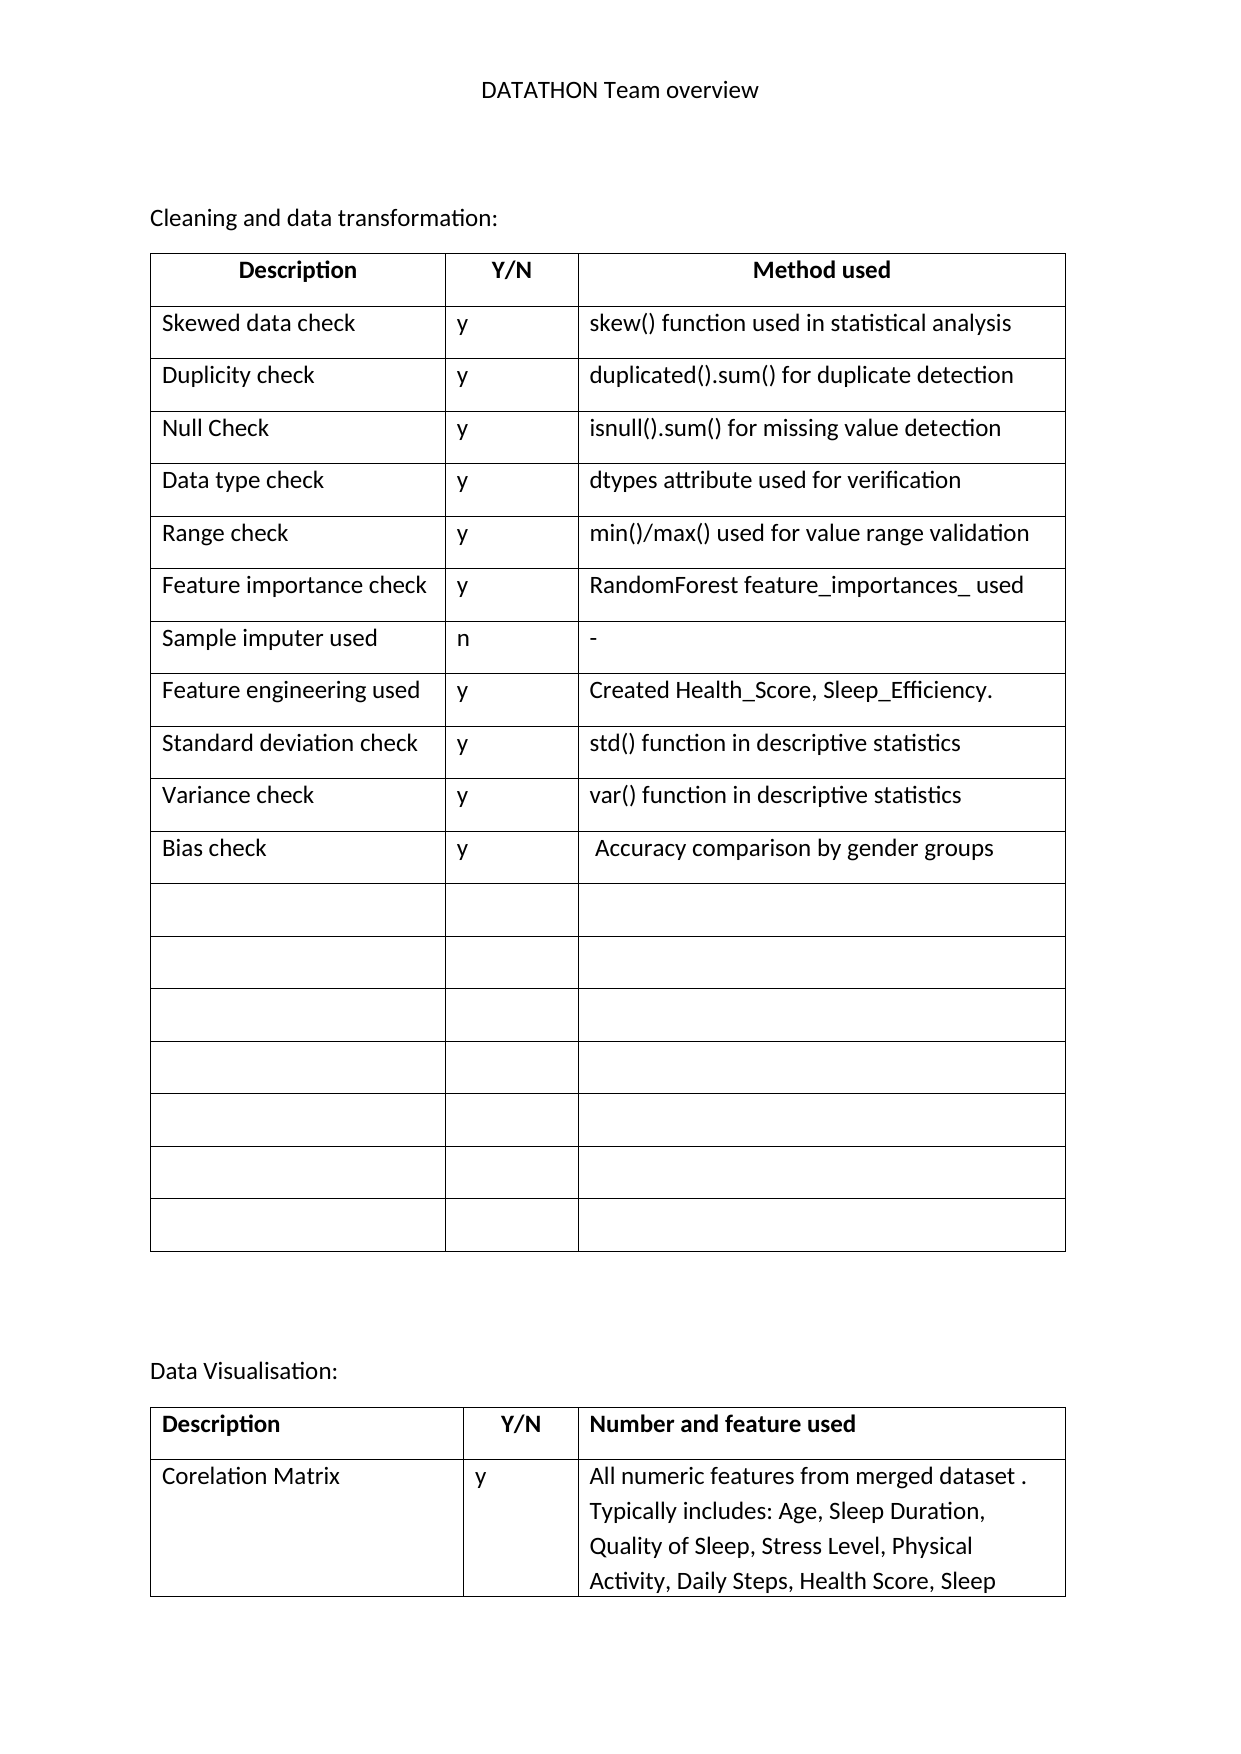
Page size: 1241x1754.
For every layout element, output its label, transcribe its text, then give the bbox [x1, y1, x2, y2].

table_cell y [446, 359, 578, 411]
table_cell [579, 1199, 1065, 1251]
table_cell y [446, 727, 578, 778]
table_cell n [446, 622, 578, 673]
table_cell Standard deviation check [151, 727, 445, 778]
table_cell Variance check [151, 779, 445, 831]
table_cell isnull().sum() for missing value detection [579, 412, 1065, 463]
table_cell [446, 1199, 578, 1251]
table_header Number and feature used [579, 1408, 1065, 1459]
table_cell [579, 989, 1065, 1041]
table_cell [151, 989, 445, 1041]
table_header Description [151, 1408, 463, 1459]
table_cell y [446, 464, 578, 516]
table_cell Null Check [151, 412, 445, 463]
table_cell [446, 1042, 578, 1093]
table_cell std() function in descriptive statistics [579, 727, 1065, 778]
table_cell [579, 1094, 1065, 1146]
table_cell [151, 1147, 445, 1198]
text Data Visualisation: [150, 1355, 1090, 1386]
table_cell [579, 937, 1065, 988]
table_cell [446, 937, 578, 988]
table_cell Duplicity check [151, 359, 445, 411]
table_cell y [446, 569, 578, 621]
table_cell Corelation Matrix [151, 1460, 463, 1596]
table_header Y/N [464, 1408, 578, 1459]
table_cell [579, 1460, 1065, 1596]
table_cell Skewed data check [151, 307, 445, 358]
table_cell [579, 1147, 1065, 1198]
table_cell y [446, 779, 578, 831]
table_cell Range check [151, 517, 445, 568]
table_cell [446, 989, 578, 1041]
table_cell [446, 884, 578, 936]
table_cell Created Health_Score, Sleep_Efficiency. [579, 674, 1065, 726]
table_cell y [446, 412, 578, 463]
table_cell skew() function used in statistical analysis [579, 307, 1065, 358]
table_cell Feature engineering used [151, 674, 445, 726]
table_cell Feature importance check [151, 569, 445, 621]
table_cell min()/max() used for value range validation [579, 517, 1065, 568]
table_cell [446, 1147, 578, 1198]
table_cell y [446, 307, 578, 358]
table_cell Bias check [151, 832, 445, 883]
table_cell [446, 1094, 578, 1146]
table_cell var() function in descriptive statistics [579, 779, 1065, 831]
table_cell [579, 884, 1065, 936]
table_cell RandomForest feature_importances_ used [579, 569, 1065, 621]
table_cell y [464, 1460, 578, 1596]
table_header Method used [579, 254, 1065, 306]
table_cell [151, 884, 445, 936]
text Cleaning and data transformation: [150, 202, 1090, 232]
table_header Description [151, 254, 445, 306]
table_cell [151, 937, 445, 988]
table_cell y [446, 832, 578, 883]
table_cell [151, 1199, 445, 1251]
table_cell [151, 1094, 445, 1146]
table_cell y [446, 674, 578, 726]
table_cell Data type check [151, 464, 445, 516]
table_cell [151, 1042, 445, 1093]
table_cell dtypes attribute used for verification [579, 464, 1065, 516]
table_cell Accuracy comparison by gender groups [579, 832, 1065, 883]
table_cell duplicated().sum() for duplicate detection [579, 359, 1065, 411]
table_cell [579, 1042, 1065, 1093]
table_cell Sample imputer used [151, 622, 445, 673]
table_cell y [446, 517, 578, 568]
table_cell - [579, 622, 1065, 673]
table_header Y/N [446, 254, 578, 306]
